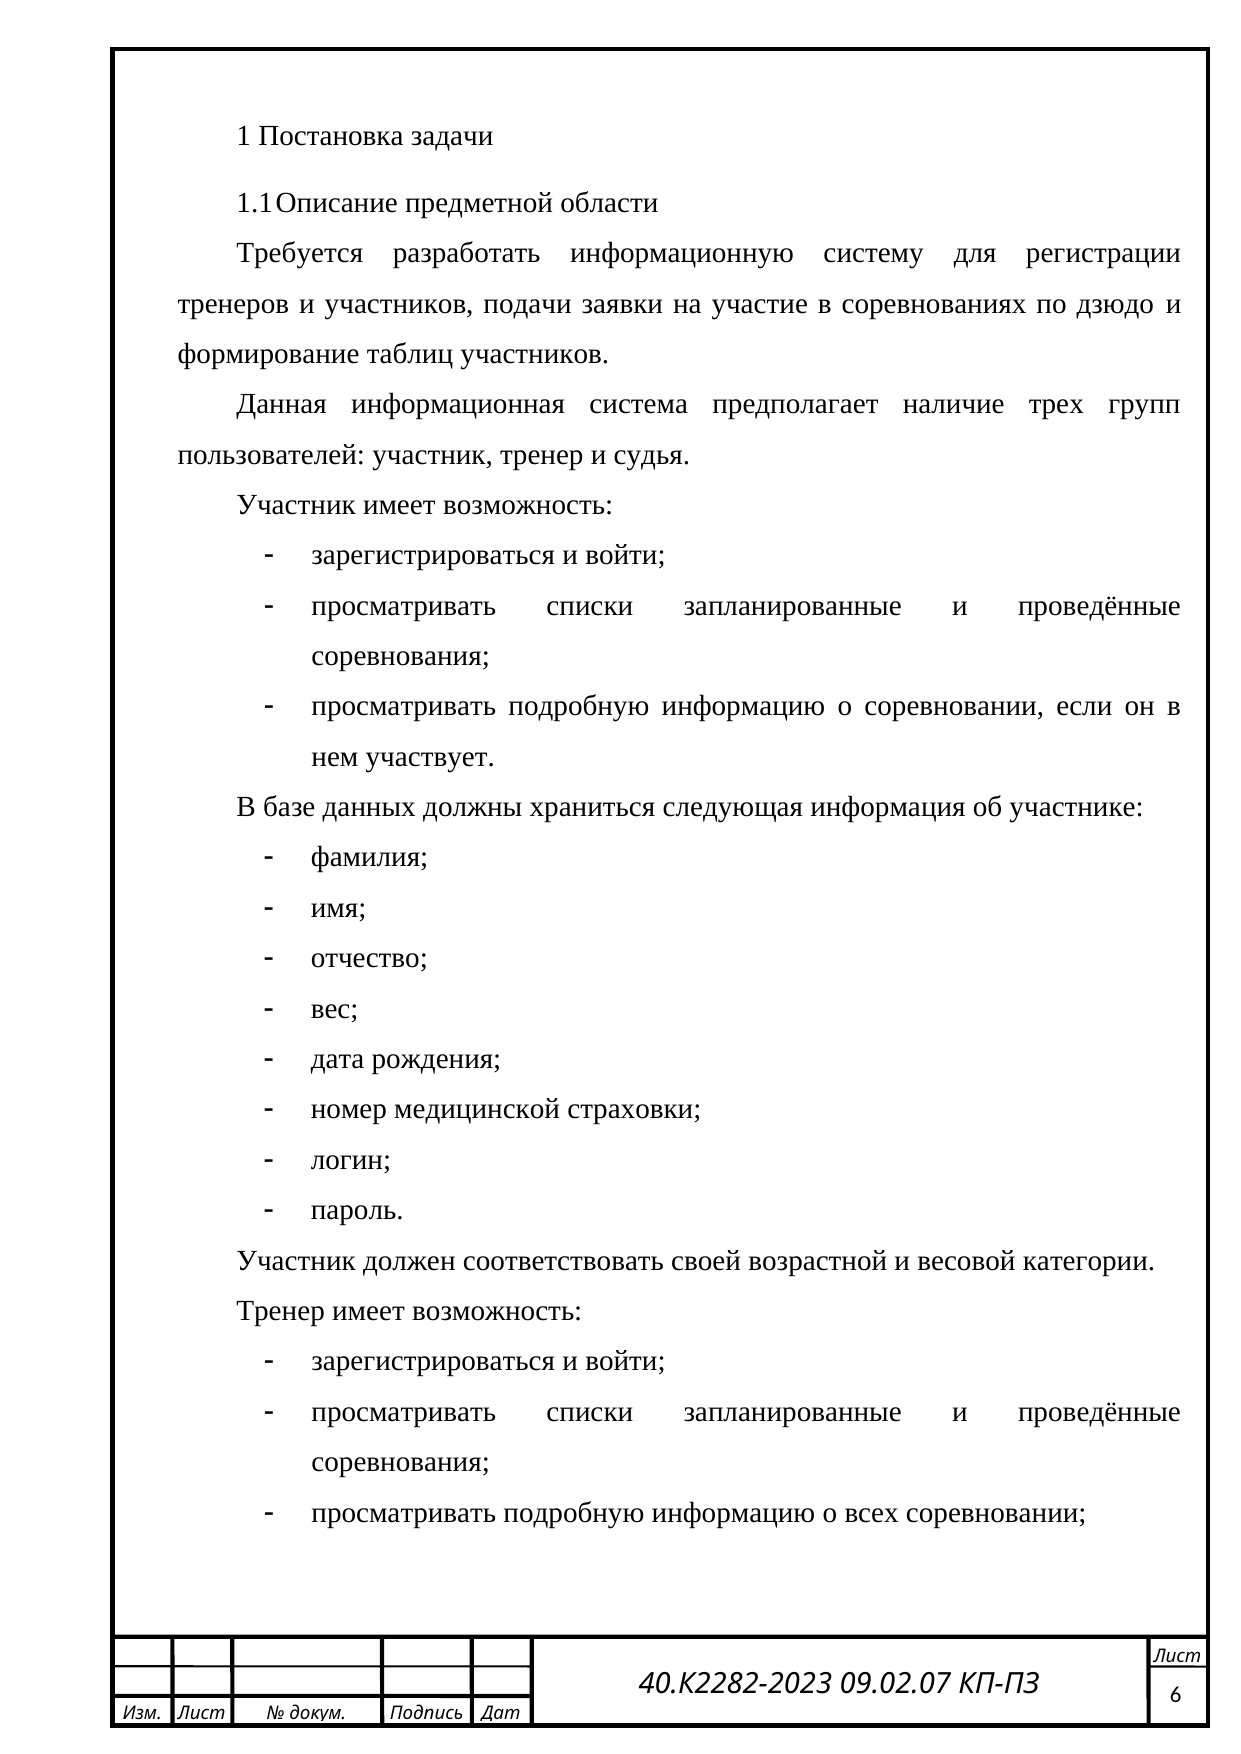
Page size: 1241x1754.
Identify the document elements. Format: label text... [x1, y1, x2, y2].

text Участник имеет возможность: [177, 487, 1181, 521]
list дата рождения; [273, 1041, 1181, 1075]
text Тренер имеет возможность: [177, 1293, 1181, 1327]
text Требуется разработать информационную систему для регистрации тренеров и участников, подачи заявки на участие в соревнованиях по дзюдо и формирование таблиц участников. [177, 236, 1181, 370]
list зарегистрироваться и войти; [274, 1343, 1181, 1377]
list зарегистрироваться и войти; [274, 537, 1181, 571]
text Участник должен соответствовать своей возрастной и весовой категории. [177, 1243, 1181, 1276]
list имя; [273, 890, 1181, 924]
list просматривать подробную информацию о соревновании, если он в нем участвует. [274, 688, 1181, 772]
list просматривать списки запланированные и проведённые соревнования; [274, 1394, 1181, 1478]
text 1 Постановка задачи [177, 118, 1181, 152]
text В базе данных должны храниться следующая информация об участнике: [177, 789, 1181, 823]
list номер медицинской страховки; [273, 1092, 1181, 1125]
list пароль. [273, 1192, 1181, 1226]
list отчество; [273, 940, 1181, 974]
list Описание предметной области [236, 185, 1181, 219]
list логин; [273, 1142, 1181, 1176]
text Данная информационная система предполагает наличие трех групп пользователей: участник, тренер и судья. [177, 386, 1181, 470]
list вес; [273, 991, 1181, 1024]
list просматривать подробную информацию о всех соревновании; [274, 1495, 1181, 1528]
list фамилия; [273, 839, 1181, 873]
list просматривать списки запланированные и проведённые соревнования; [274, 588, 1181, 672]
